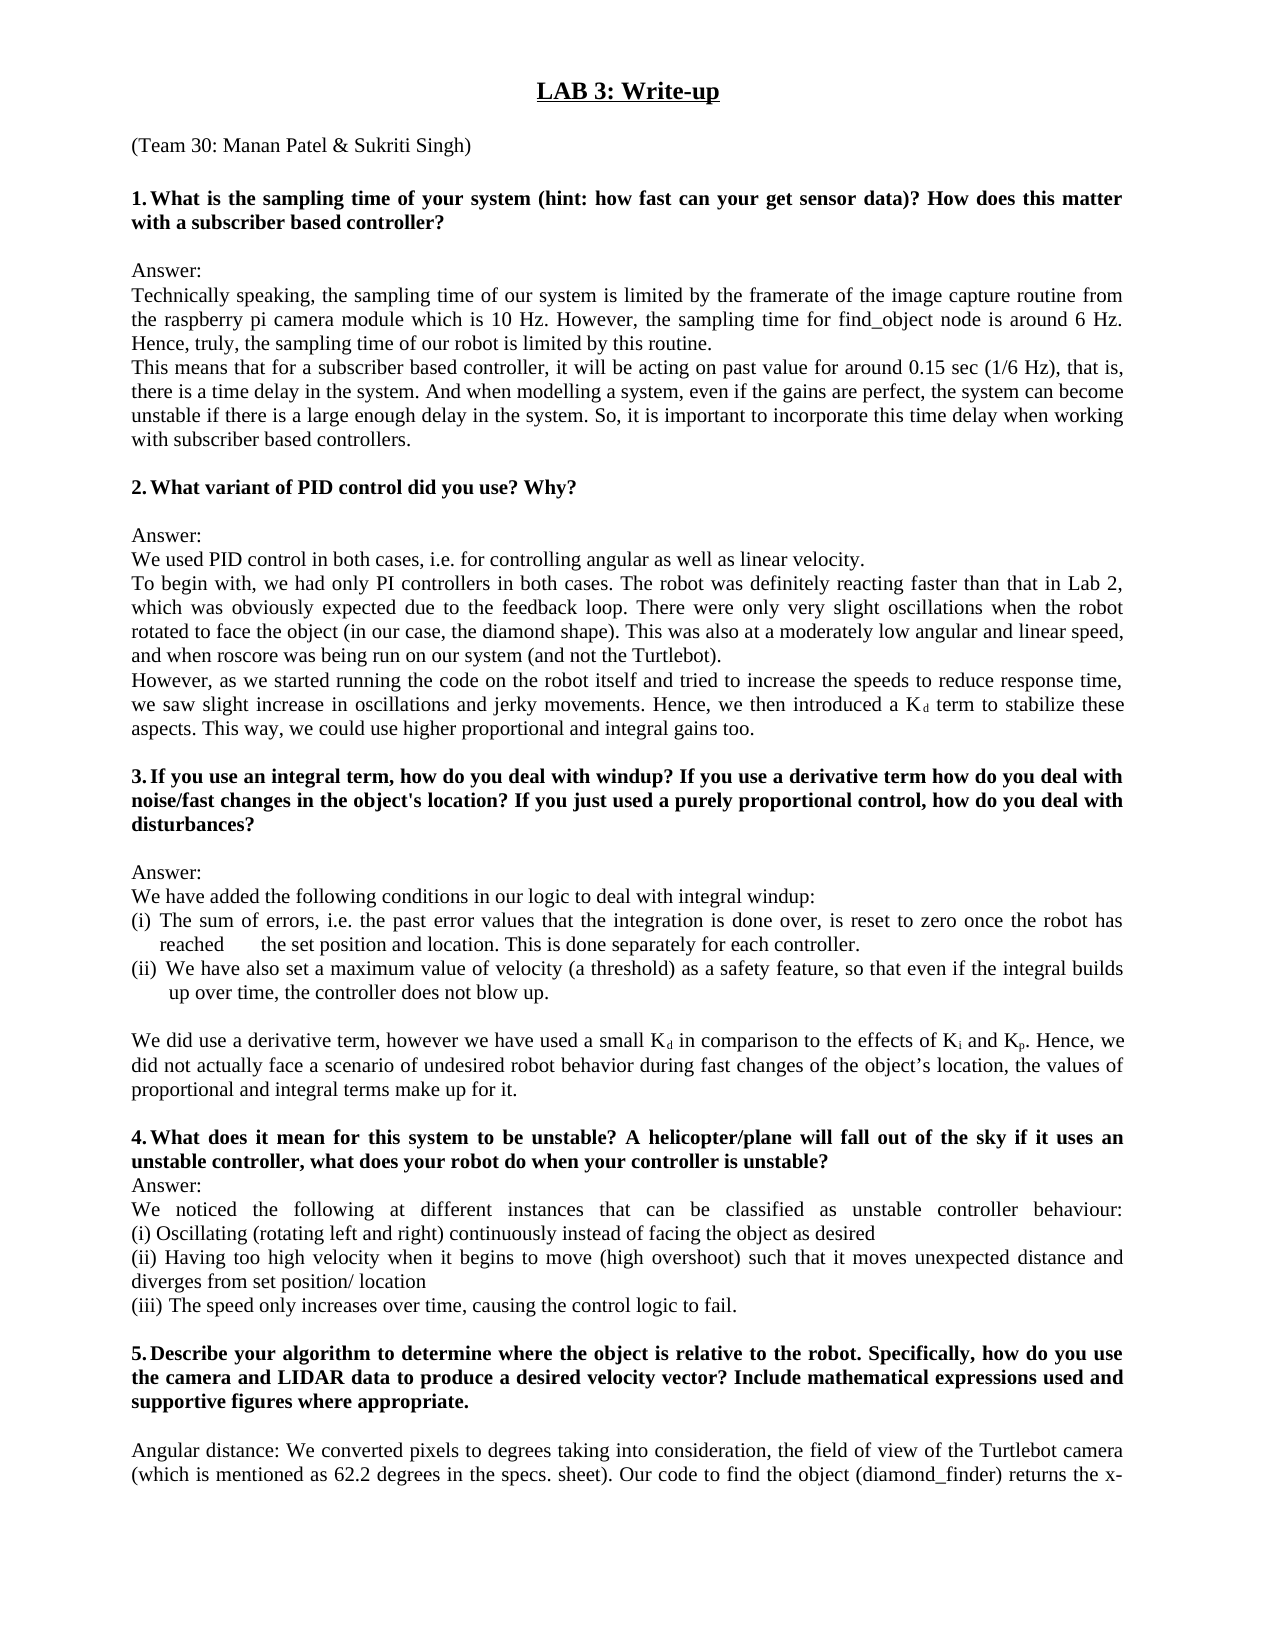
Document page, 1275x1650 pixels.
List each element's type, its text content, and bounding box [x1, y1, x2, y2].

list Answer: [131, 1173, 1125, 1197]
list This means that for a subscriber based controller, it will be acting on past value for around 0.15 sec (1/6 Hz), that is, there is a time delay in the system. And when modelling a system, even if the gains are perfect, the system can become unstable if there is a large enough delay in the system. So, it is important to incorporate this time delay when working with subscriber based controllers. [131, 355, 1125, 451]
text Answer: [131, 860, 1125, 884]
list Describe your algorithm to determine where the object is relative to the robot. Specifically, how do you use the camera and LIDAR data to produce a desired velocity vector? Include mathematical expressions used and supportive figures where appropriate. [131, 1341, 1125, 1413]
list The sum of errors, i.e. the past error values that the integration is done over, is reset to zero once the robot has reached the set position and location. This is done separately for each controller. [131, 908, 1125, 956]
list We have also set a maximum value of velocity (a threshold) as a safety feature, so that even if the integral builds up over time, the controller does not blow up. [131, 956, 1125, 1004]
list We did use a derivative term, however we have used a small Kd in comparison to the effects of Ki and Kp. Hence, we did not actually face a scenario of undesired robot behavior during fast changes of the object’s location, the values of proportional and integral terms make up for it. [131, 1028, 1125, 1101]
list What does it mean for this system to be unstable? A helicopter/plane will fall out of the sky if it uses an unstable controller, what does your robot do when your controller is unstable? [131, 1125, 1125, 1173]
list To begin with, we had only PI controllers in both cases. The robot was definitely reacting faster than that in Lab 2, which was obviously expected due to the feedback loop. There were only very slight oscillations when the robot rotated to face the object (in our case, the diamond shape). This was also at a moderately low angular and linear speed, and when roscore was being run on our system (and not the Turtlebot). [131, 571, 1125, 667]
text LAB 3: Write-up [131, 76, 1125, 105]
list We noticed the following at different instances that can be classified as unstable controller behaviour: (i) Oscillating (rotating left and right) continuously instead of facing the object as desired [131, 1197, 1125, 1245]
list The speed only increases over time, causing the control logic to fail. [131, 1293, 1125, 1317]
list If you use an integral term, how do you deal with windup? If you use a derivative term how do you deal with noise/fast changes in the object's location? If you just used a purely proportional control, how do you deal with disturbances? [131, 764, 1125, 836]
list What variant of PID control did you use? Why? [131, 475, 1125, 499]
text We have added the following conditions in our logic to deal with integral windup: [131, 884, 1125, 908]
list Answer: [131, 258, 1125, 282]
list Technically speaking, the sampling time of our system is limited by the framerate of the image capture routine from the raspberry pi camera module which is 10 Hz. However, the sampling time for find_object node is around 6 Hz. Hence, truly, the sampling time of our robot is limited by this routine. [131, 282, 1125, 355]
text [131, 1437, 1125, 1486]
list However, as we started running the code on the robot itself and tried to increase the speeds to reduce response time, we saw slight increase in oscillations and jerky movements. Hence, we then introduced a Kd term to stabilize these aspects. This way, we could use higher proportional and integral gains too. [131, 667, 1125, 740]
text (Team 30: Manan Patel & Sukriti Singh) [131, 133, 1125, 157]
list We used PID control in both cases, i.e. for controlling angular as well as linear velocity. [131, 547, 1125, 571]
list Answer: [131, 523, 1125, 547]
list (ii) Having too high velocity when it begins to move (high overshoot) such that it moves unexpected distance and diverges from set position/ location [131, 1245, 1125, 1293]
list What is the sampling time of your system (hint: how fast can your get sensor data)? How does this matter with a subscriber based controller? [131, 186, 1125, 234]
